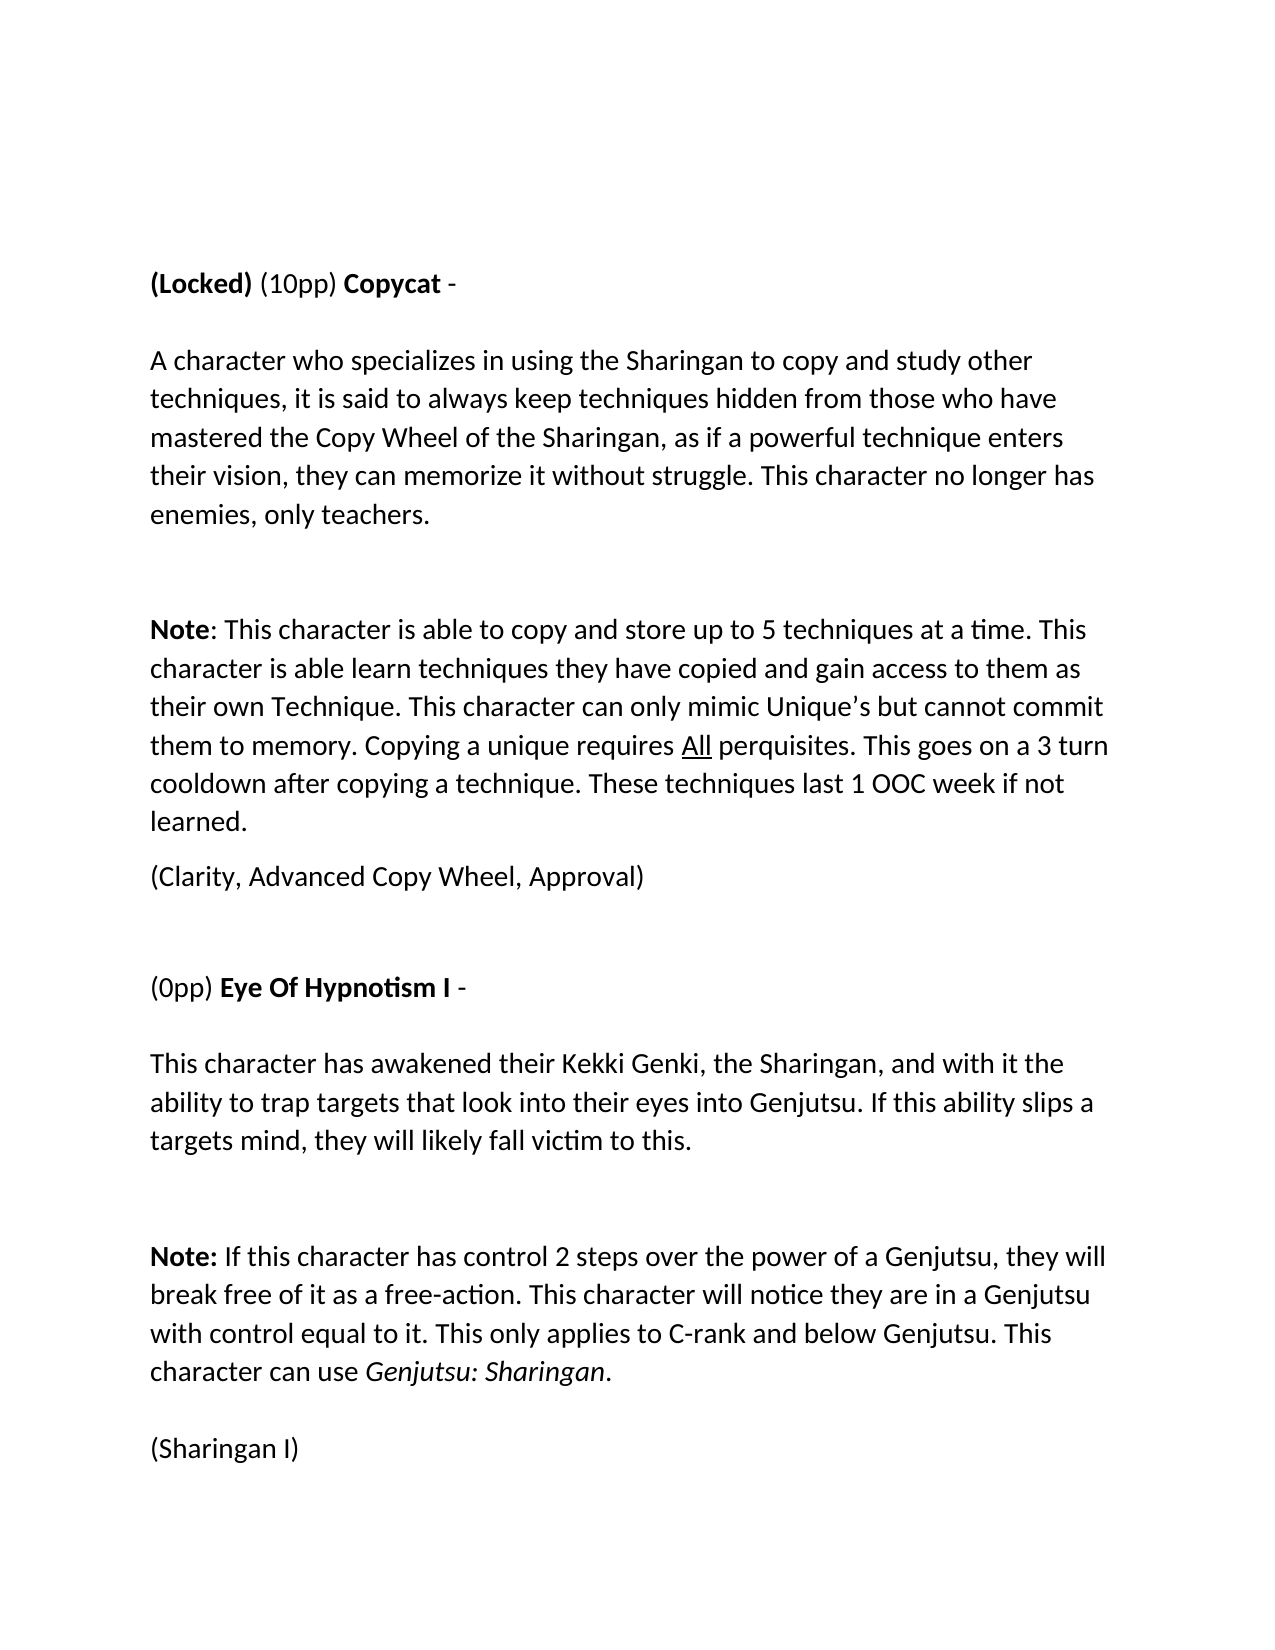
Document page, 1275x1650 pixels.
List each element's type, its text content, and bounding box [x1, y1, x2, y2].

text (Clarity, Advanced Copy Wheel, Approval) [150, 858, 1125, 894]
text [150, 150, 1125, 839]
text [150, 969, 1125, 1466]
